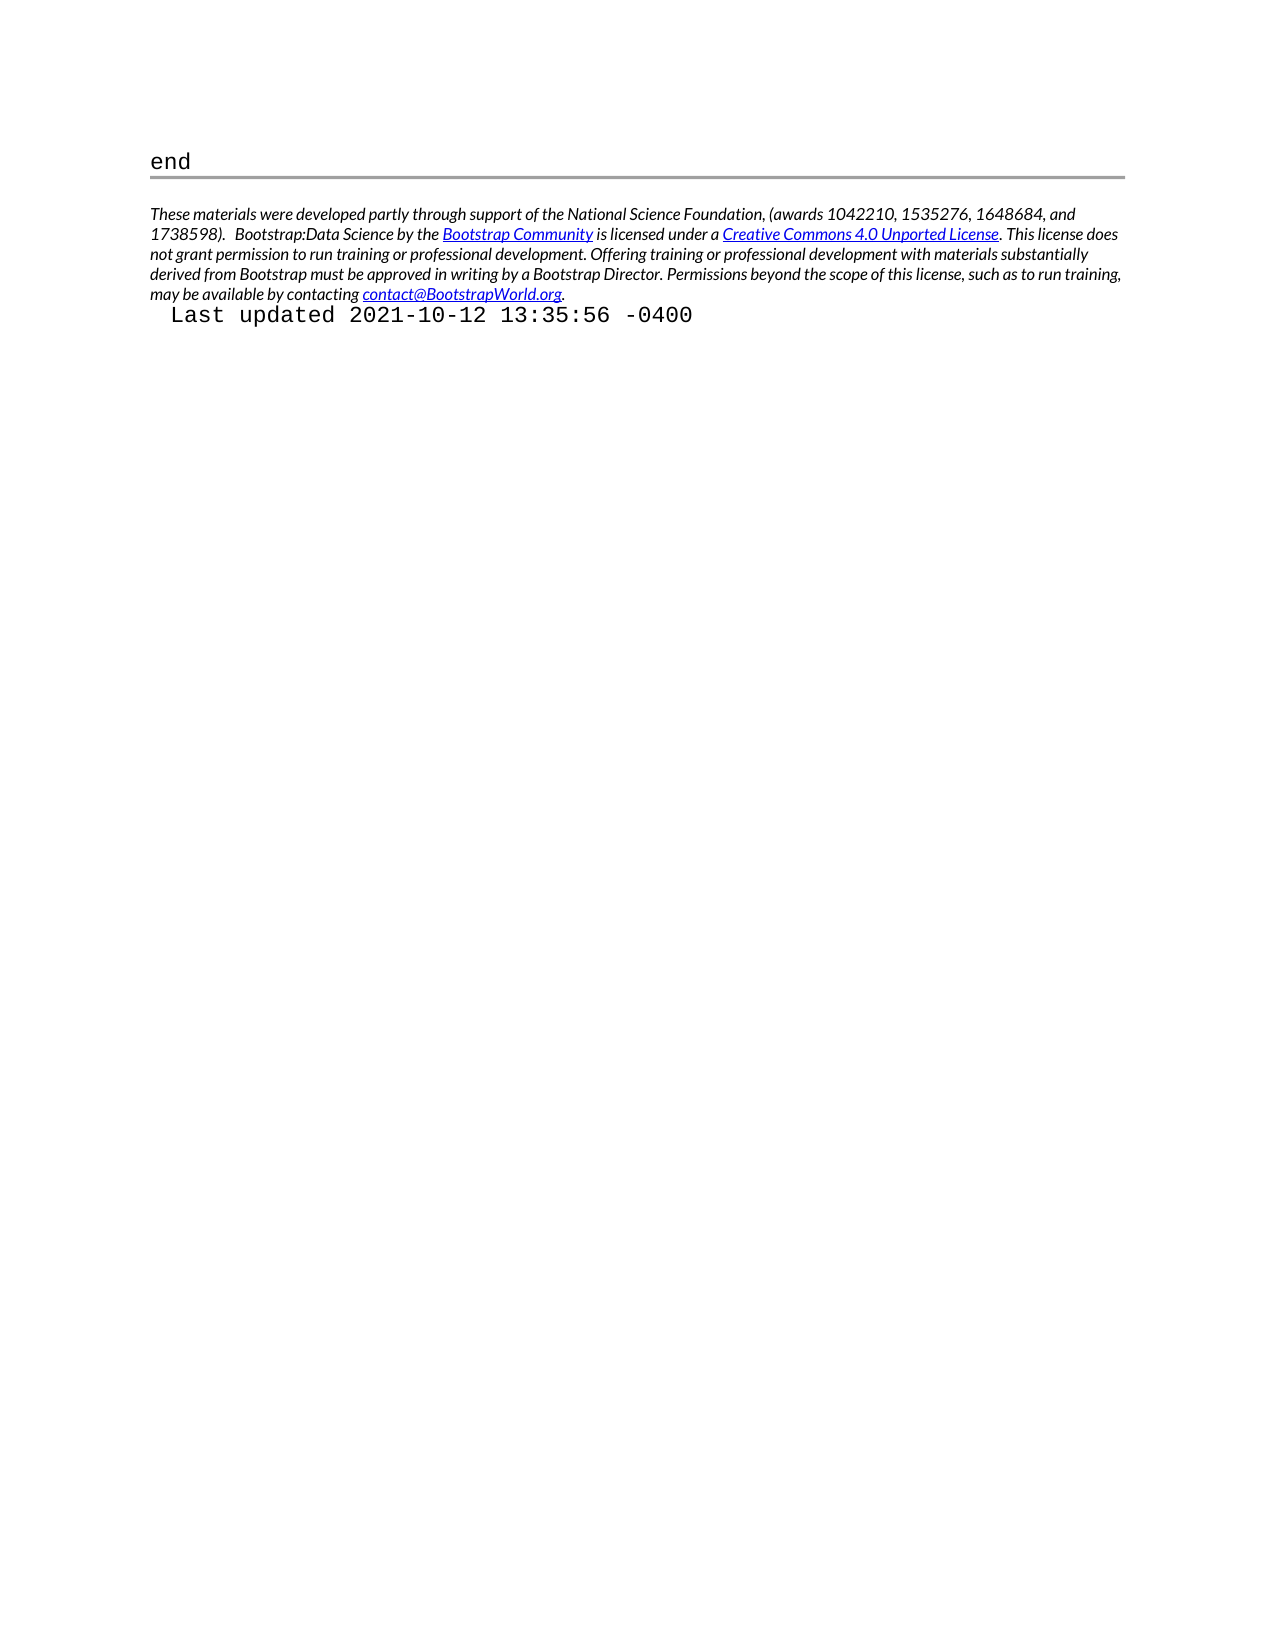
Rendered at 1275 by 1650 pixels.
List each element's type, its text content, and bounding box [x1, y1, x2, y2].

text end [150, 150, 1125, 175]
text These materials were developed partly through support of the National Science Foundation, (awards 1042210, 1535276, 1648684, and 1738598). Bootstrap:Data Science by the Bootstrap Community is licensed under a Creative Commons 4.0 Unported License. This license does not grant permission to run training or professional development. Offering training or professional development with materials substantially derived from Bootstrap must be approved in writing by a Bootstrap Director. Permissions beyond the scope of this license, such as to run training, may be available by contacting contact@BootstrapWorld.org. [150, 180, 1125, 303]
text Last updated 2021-10-12 13:35:56 -0400 [150, 303, 1125, 329]
